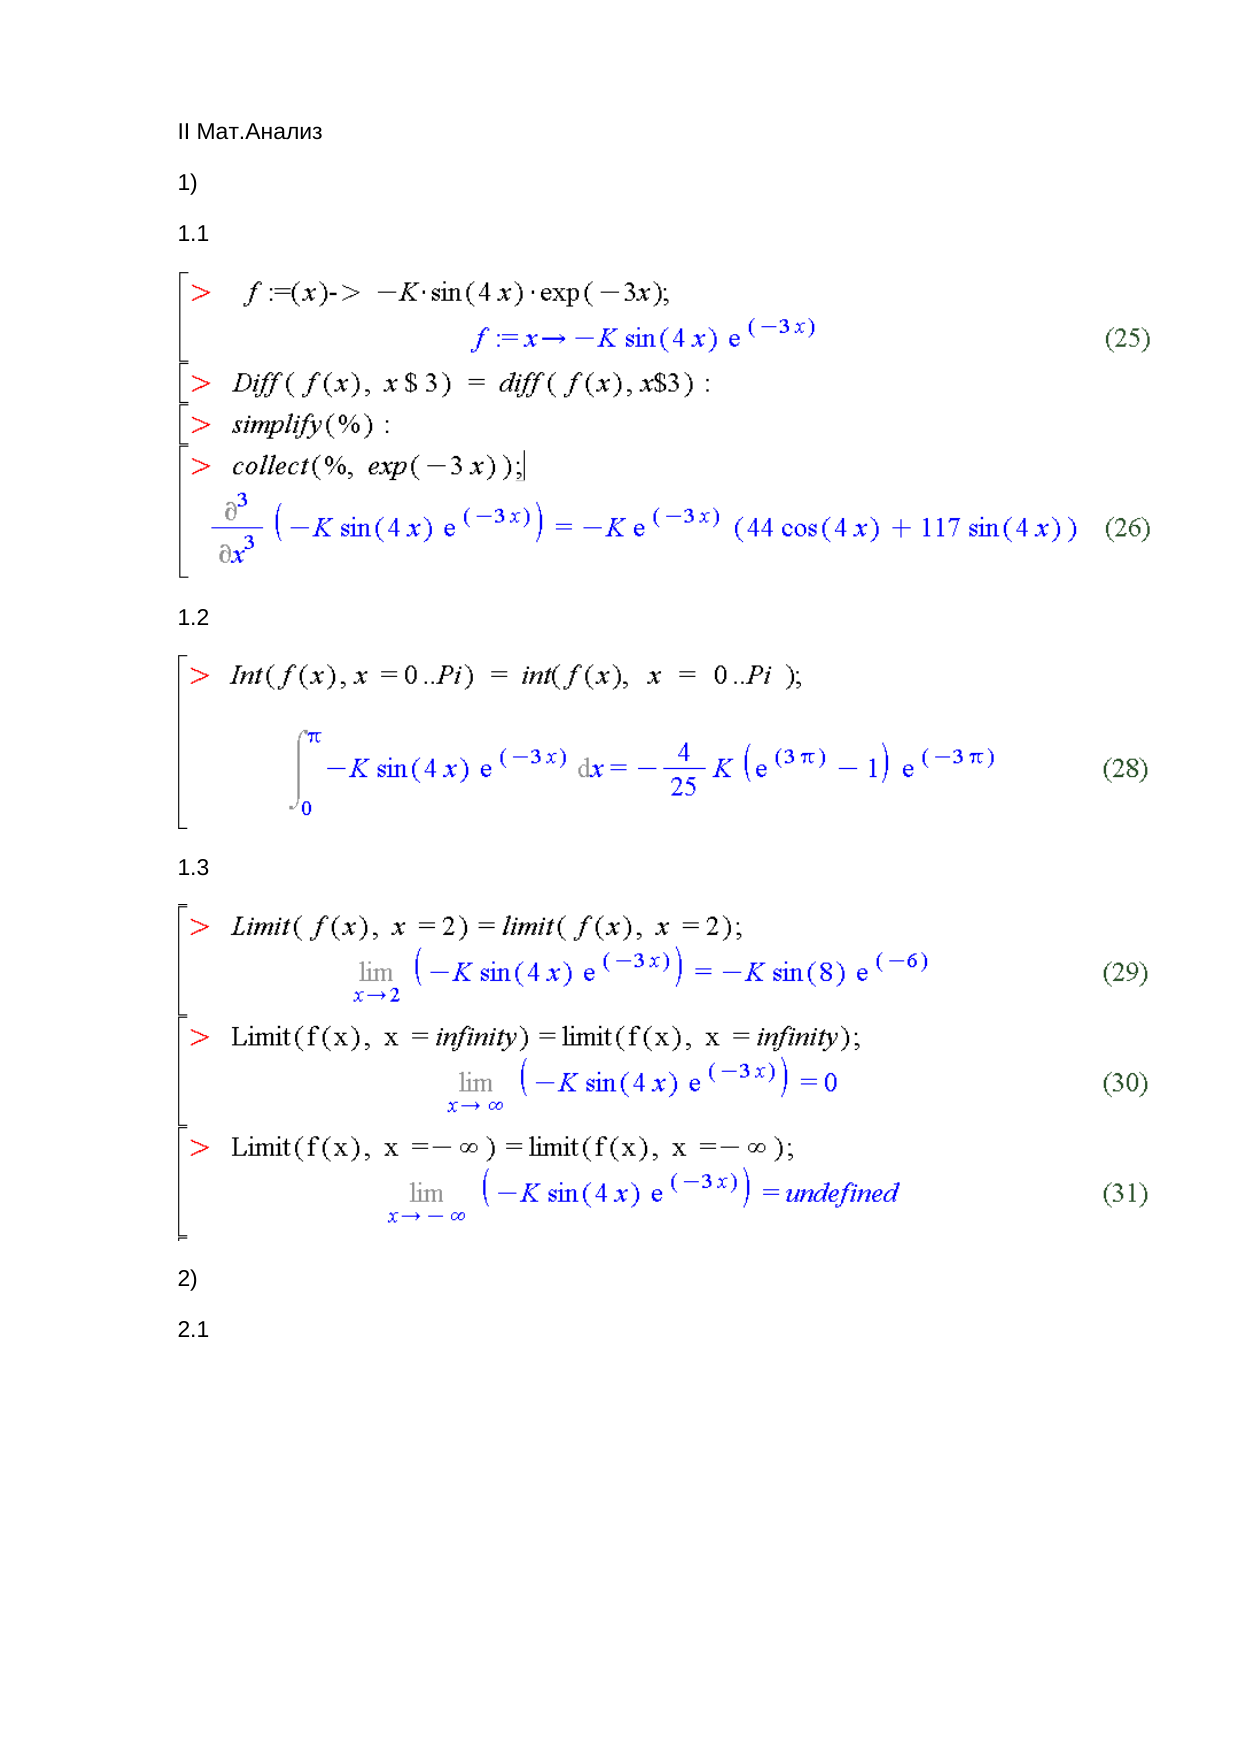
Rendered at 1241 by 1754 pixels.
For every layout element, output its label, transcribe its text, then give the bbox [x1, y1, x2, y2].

text 2.1 [177, 1316, 1152, 1343]
text II Мат.Анализ [177, 118, 1152, 144]
text 1.3 [177, 853, 1152, 880]
picture [177, 654, 1152, 829]
text 1.2 [177, 603, 1152, 630]
picture [177, 271, 1152, 579]
picture [177, 904, 1152, 1241]
text 2) [177, 1265, 1152, 1292]
text 1) [177, 169, 1152, 196]
text 1.1 [177, 220, 1152, 247]
